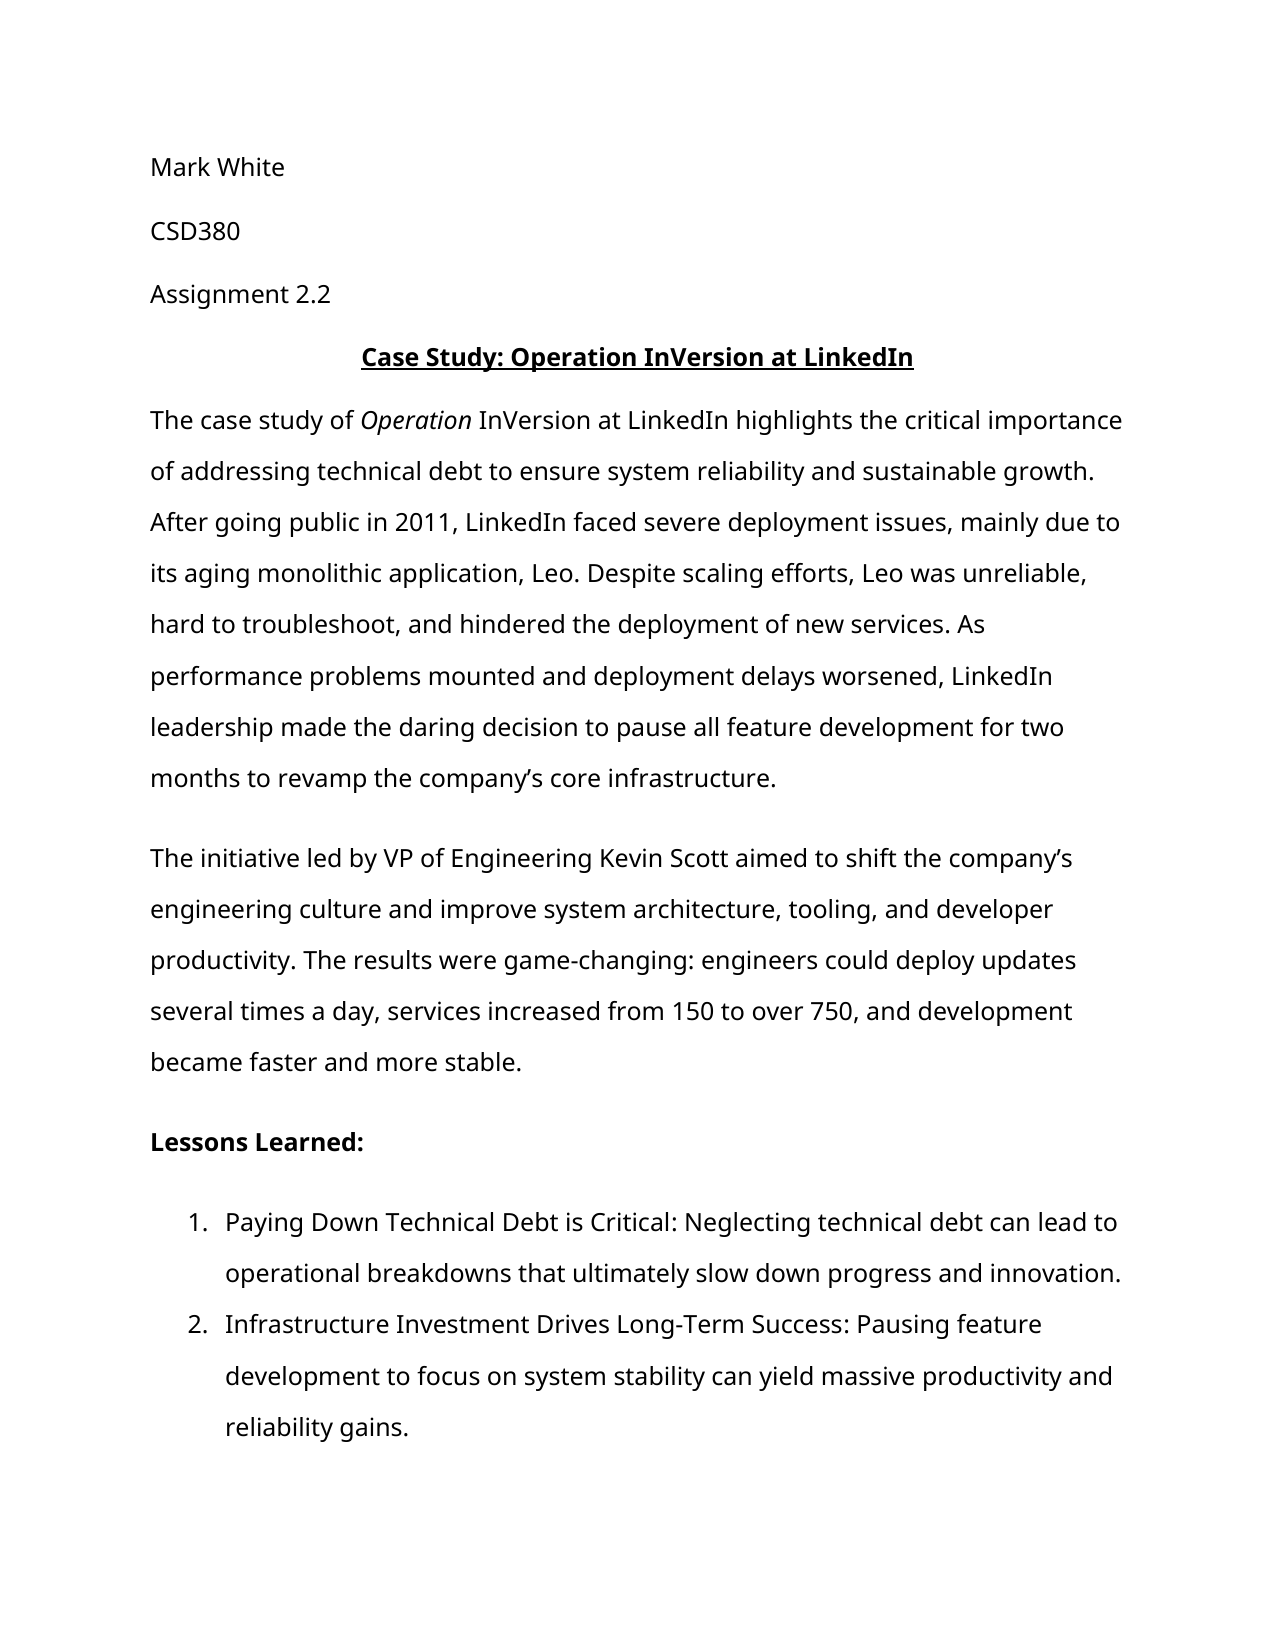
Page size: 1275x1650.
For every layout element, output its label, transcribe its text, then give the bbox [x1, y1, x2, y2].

text CSD380 [150, 213, 1125, 247]
text The case study of Operation InVersion at LinkedIn highlights the critical importance of addressing technical debt to ensure system reliability and sustainable growth. After going public in 2011, LinkedIn faced severe deployment issues, mainly due to its aging monolithic application, Leo. Despite scaling efforts, Leo was unreliable, hard to troubleshoot, and hindered the deployment of new services. As performance problems mounted and deployment delays worsened, LinkedIn leadership made the daring decision to pause all feature development for two months to revamp the company’s core infrastructure. [150, 403, 1125, 794]
text Mark White [150, 150, 1125, 184]
list Paying Down Technical Debt is Critical: Neglecting technical debt can lead to operational breakdowns that ultimately slow down progress and innovation. [187, 1205, 1125, 1290]
text The initiative led by VP of Engineering Kevin Scott aimed to shift the company’s engineering culture and improve system architecture, tooling, and developer productivity. The results were game-changing: engineers could deploy updates several times a day, services increased from 150 to over 750, and development became faster and more stable. [150, 840, 1125, 1079]
text Lessons Learned: [150, 1125, 1125, 1159]
list Infrastructure Investment Drives Long-Term Success: Pausing feature development to focus on system stability can yield massive productivity and reliability gains. [187, 1336, 1125, 1472]
text Case Study: Operation InVersion at LinkedIn [150, 340, 1125, 374]
text Assignment 2.2 [150, 276, 1125, 311]
